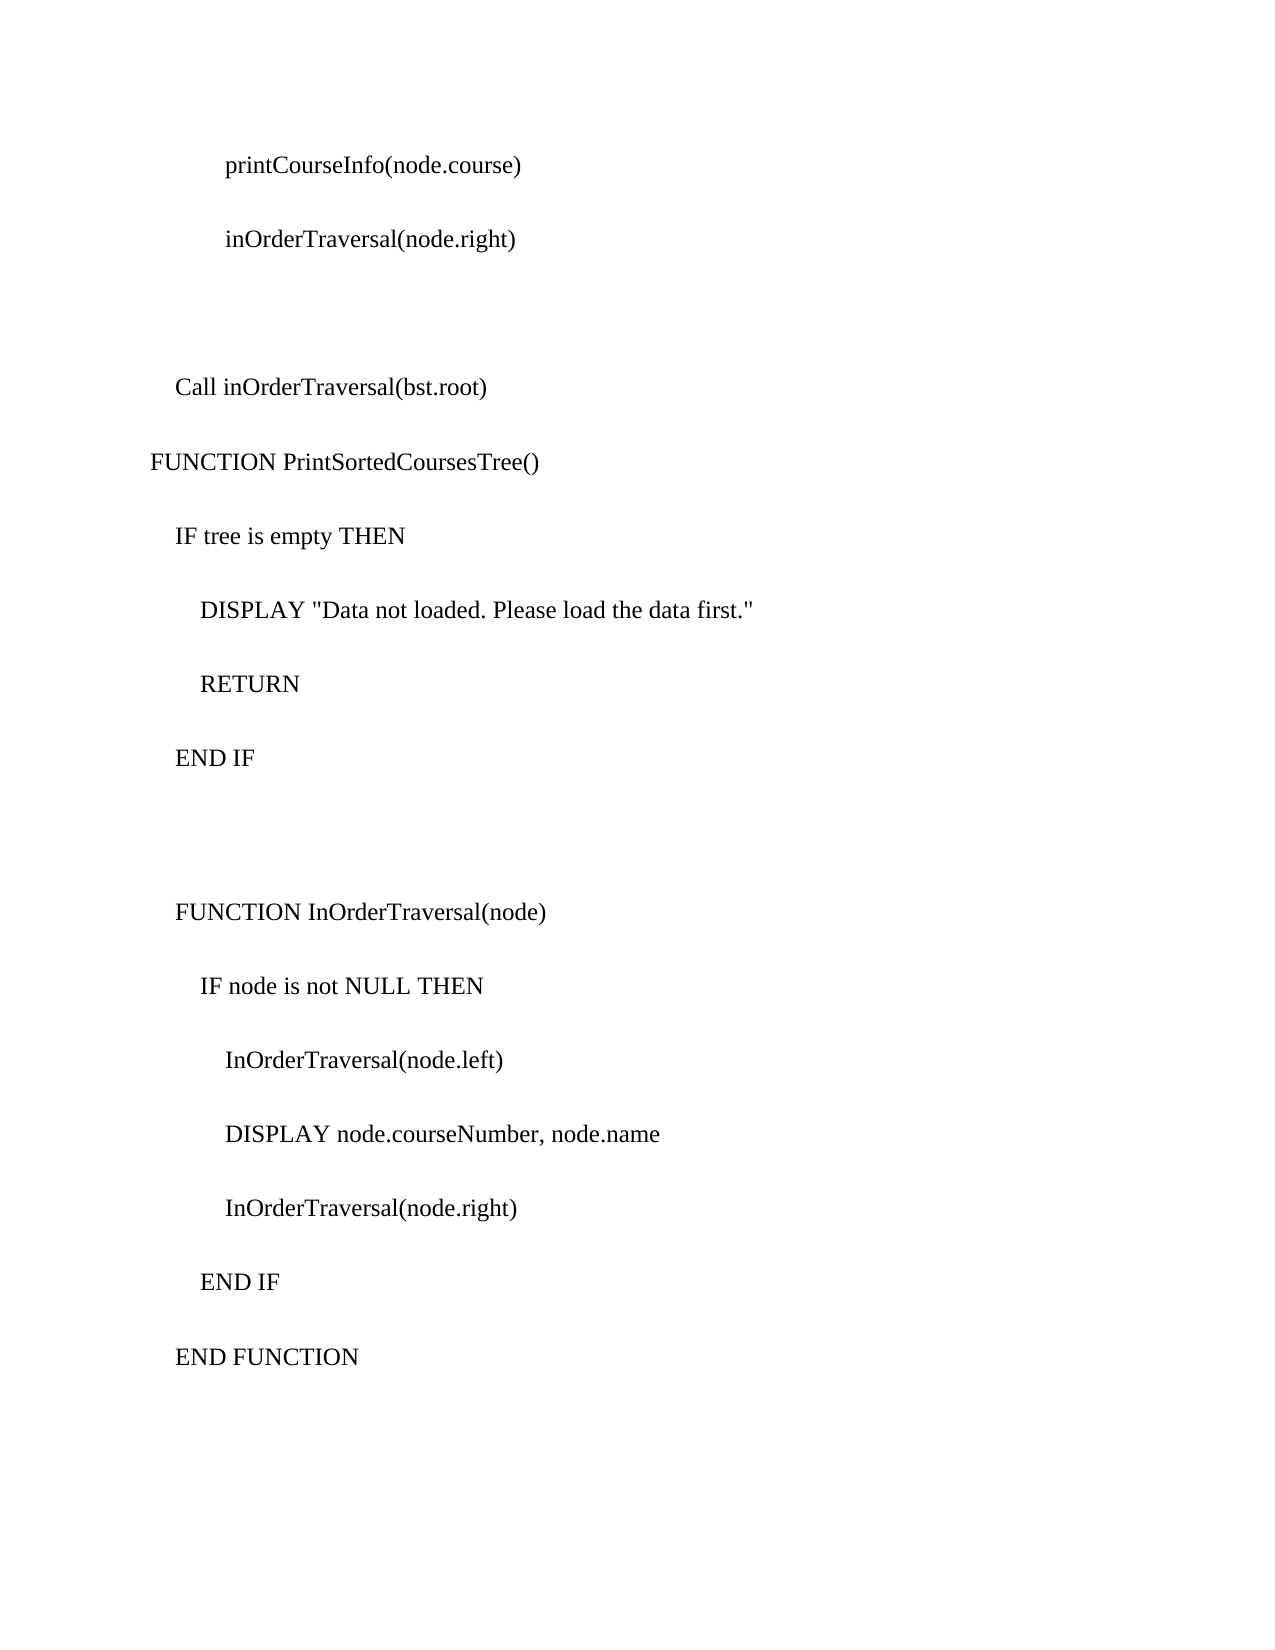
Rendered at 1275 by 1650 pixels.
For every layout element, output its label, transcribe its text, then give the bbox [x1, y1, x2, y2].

text InOrderTraversal(node.left) [150, 1045, 1125, 1074]
text DISPLAY node.courseNumber, node.name [150, 1119, 1125, 1148]
text FUNCTION PrintSortedCoursesTree() [150, 447, 1125, 475]
text Call inOrderTraversal(bst.root) [150, 372, 1125, 401]
text FUNCTION InOrderTraversal(node) [150, 897, 1125, 925]
text printCourseInfo(node.course) [150, 150, 1125, 179]
text RETURN [150, 669, 1125, 698]
text END IF [150, 743, 1125, 772]
text END FUNCTION [150, 1342, 1125, 1370]
text IF tree is empty THEN [150, 521, 1125, 549]
text InOrderTraversal(node.right) [150, 1193, 1125, 1222]
text inOrderTraversal(node.right) [150, 224, 1125, 253]
text IF node is not NULL THEN [150, 971, 1125, 999]
text DISPLAY "Data not loaded. Please load the data first." [150, 595, 1125, 624]
text END IF [150, 1267, 1125, 1296]
